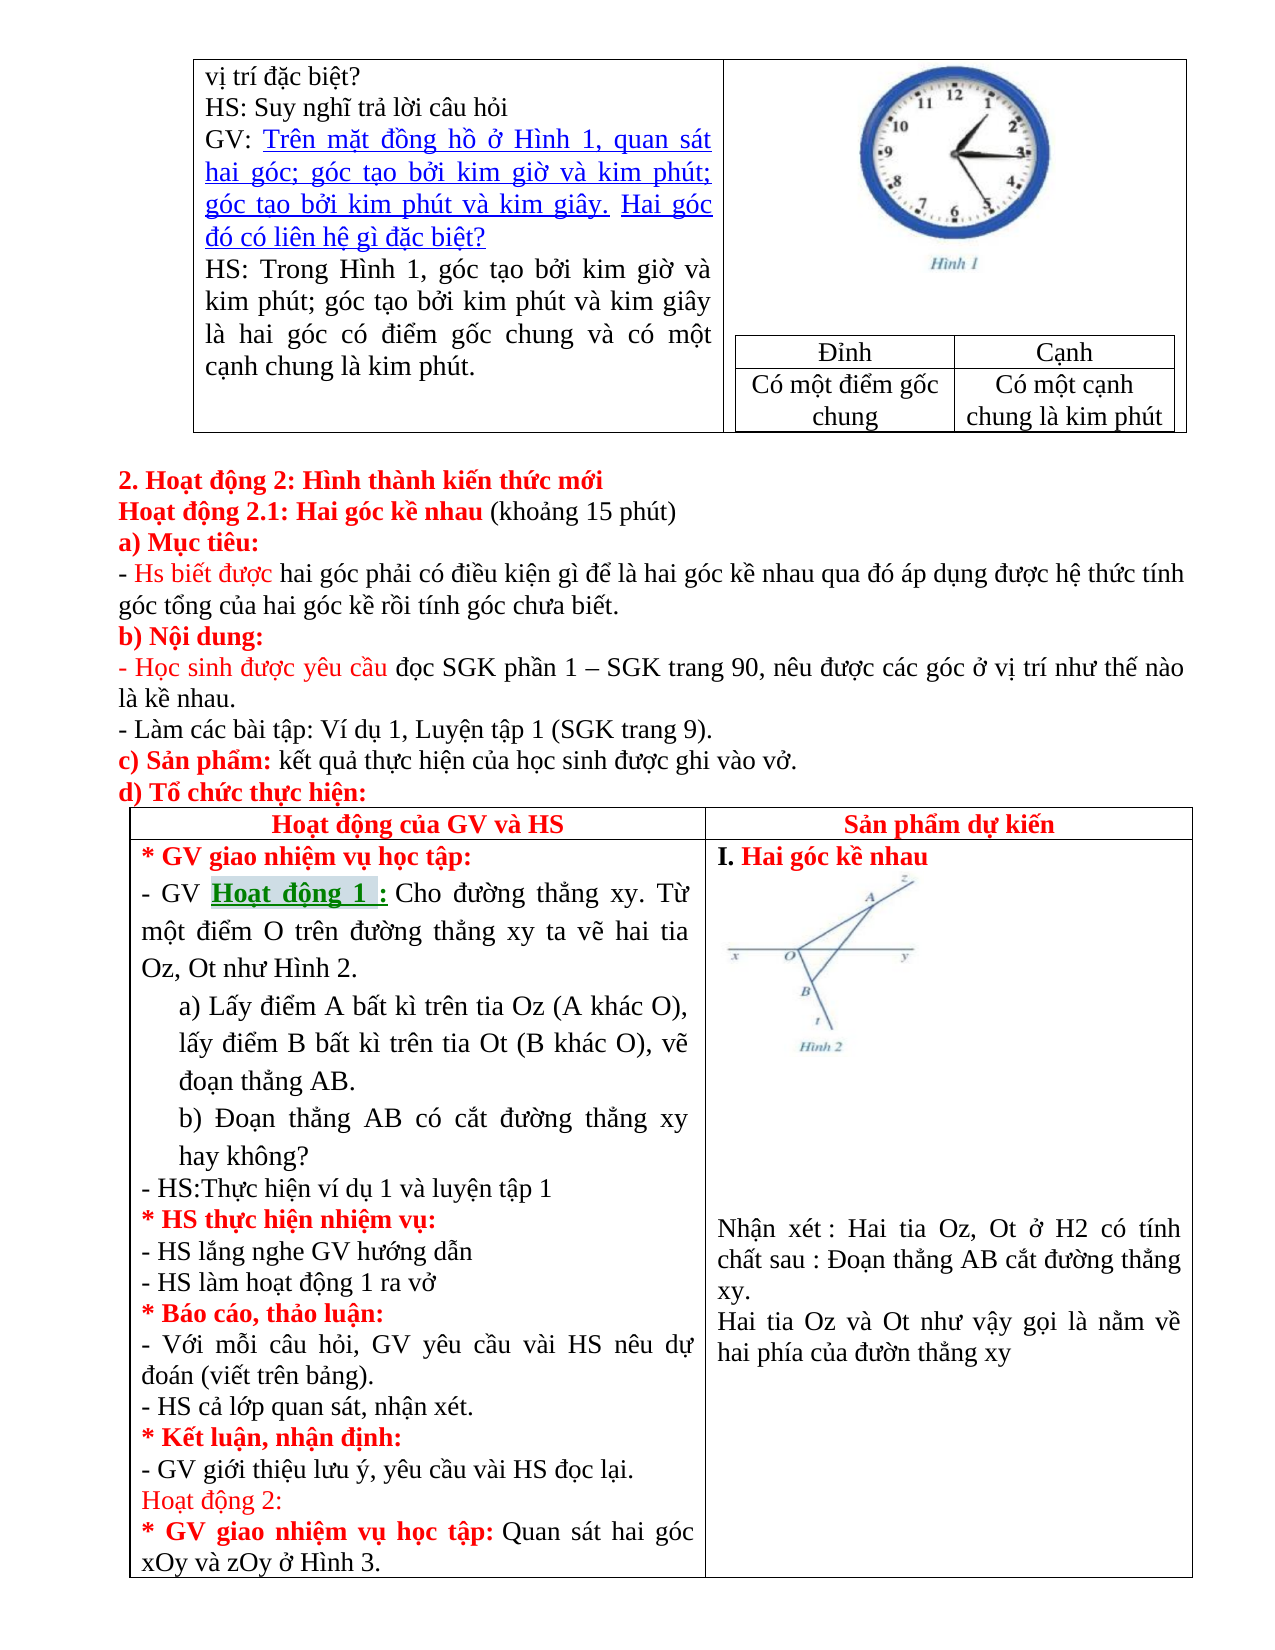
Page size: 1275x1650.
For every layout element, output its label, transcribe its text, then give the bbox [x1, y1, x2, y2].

picture [717, 871, 924, 1057]
text 2. Hoạt động 2: Hình thành kiến thức mới [118, 464, 1186, 495]
table_header Sản phẩm dự kiến [706, 808, 1192, 839]
text - Làm các bài tập: Ví dụ 1, Luyện tập 1 (SGK trang 9). [118, 713, 1186, 744]
table_header Hoạt động của GV và HS [131, 808, 705, 839]
text b) Nội dung: [118, 620, 1186, 651]
text d) Tổ chức thực hiện: [118, 776, 1186, 807]
picture [853, 60, 1056, 273]
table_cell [194, 60, 723, 432]
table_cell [131, 840, 705, 1577]
text c) Sản phẩm: kết quả thực hiện của học sinh được ghi vào vở. [118, 744, 1186, 776]
text Hoạt động 2.1: Hai góc kề nhau (khoảng 15 phút) [118, 495, 1186, 526]
text a) Mục tiêu: [118, 526, 1186, 558]
text - Học sinh được yêu cầu đọc SGK phần 1 – SGK trang 90, nêu được các góc ở vị trí như thế nào là kề nhau. [118, 651, 1186, 713]
table_cell [724, 60, 1186, 432]
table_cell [706, 840, 1192, 1577]
text - Hs biết được hai góc phải có điều kiện gì để là hai góc kề nhau qua đó áp dụng được hệ thức tính góc tổng của hai góc kề rồi tính góc chưa biết. [118, 558, 1186, 620]
